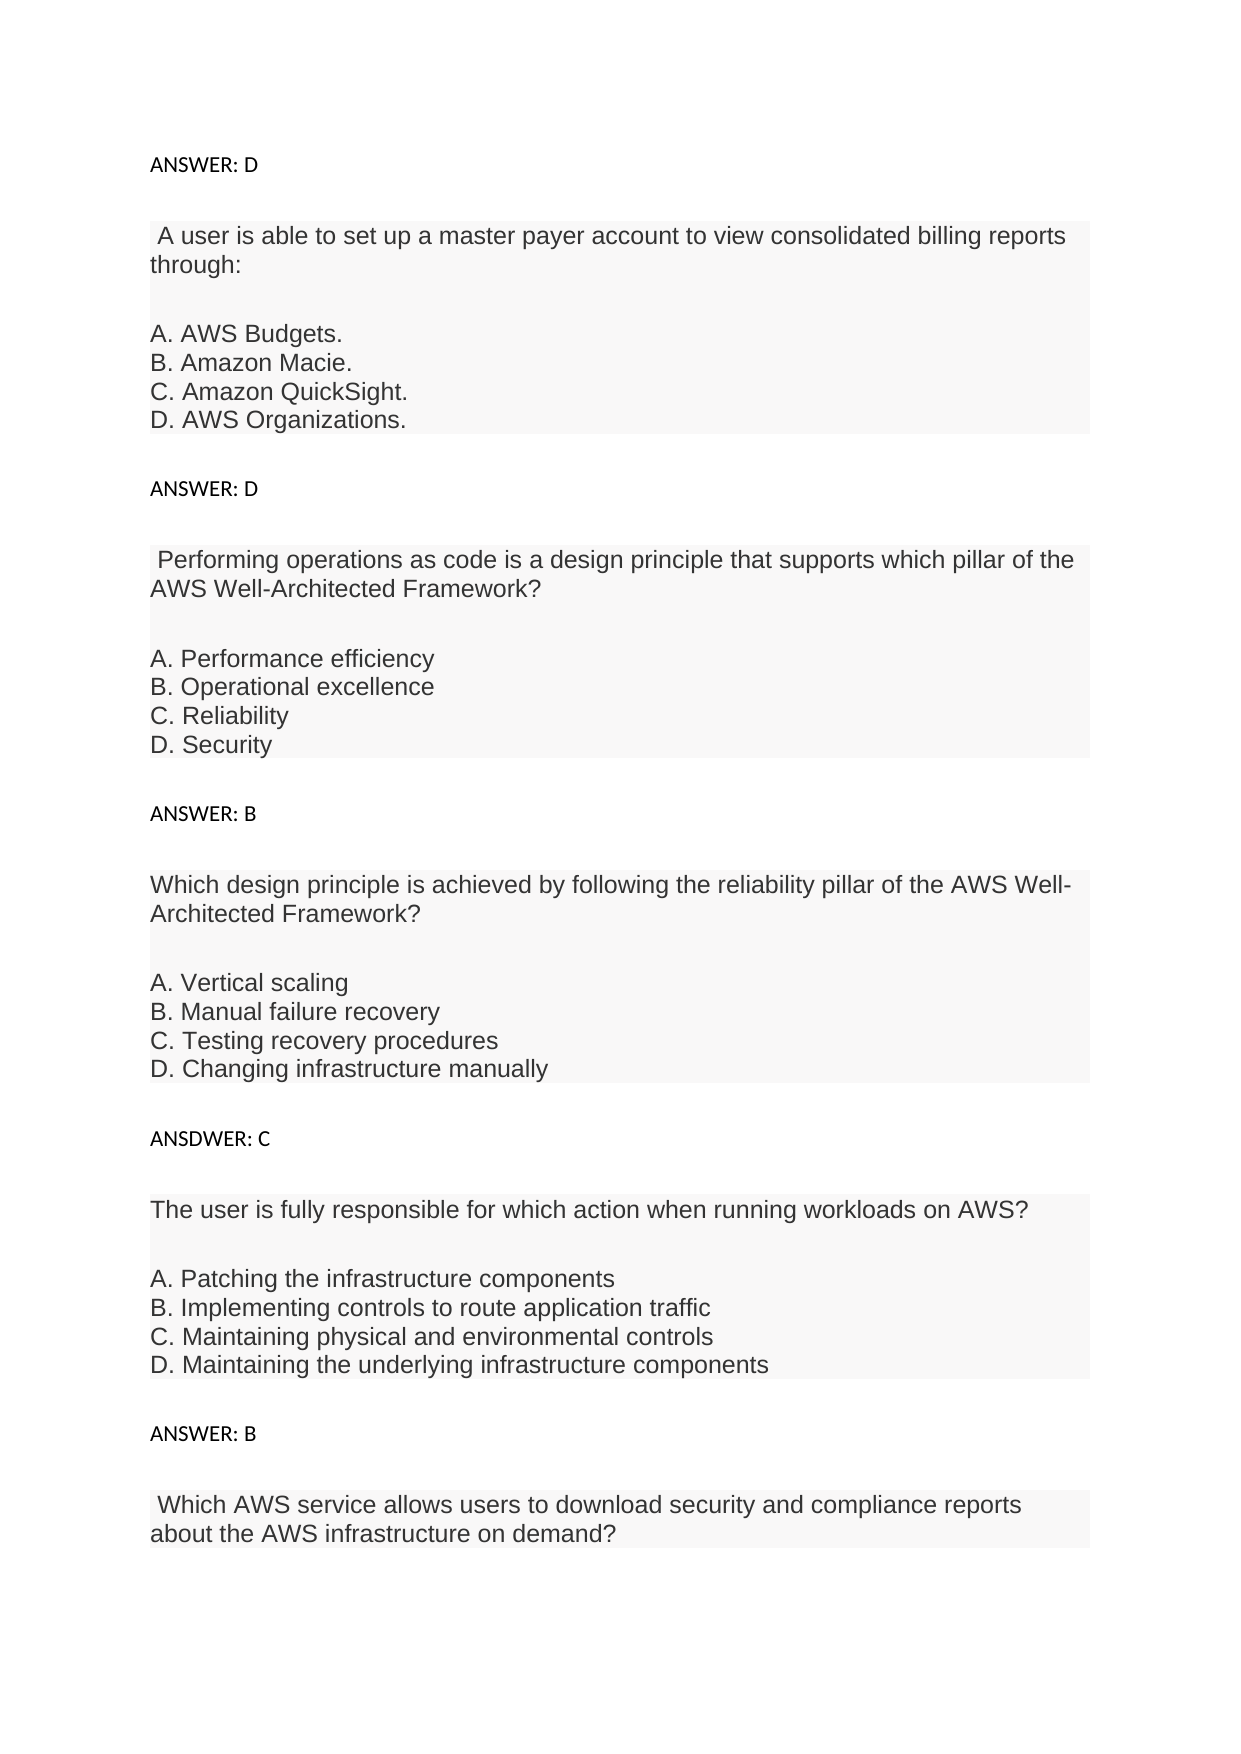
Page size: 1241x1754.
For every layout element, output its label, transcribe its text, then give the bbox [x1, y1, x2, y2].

text The user is fully responsible for which action when running workloads on AWS? [150, 1194, 1090, 1223]
text Performing operations as code is a design principle that supports which pillar of the AWS Well-Architected Framework? [150, 545, 1090, 603]
text ANSWER: B [150, 1419, 1090, 1448]
text Which design principle is achieved by following the reliability pillar of the AWS Well-Architected Framework? [150, 870, 1090, 927]
text ANSWER: D [150, 150, 1090, 178]
text Which AWS service allows users to download security and compliance reports about the AWS infrastructure on demand? [150, 1490, 1090, 1548]
text A. Patching the infrastructure components B. Implementing controls to route application traffic C. Maintaining physical and environmental controls D. Maintaining the underlying infrastructure components [150, 1264, 1090, 1379]
text A. Performance efficiency B. Operational excellence C. Reliability D. Security [150, 643, 1090, 758]
text ANSWER: D [150, 474, 1090, 503]
text ANSWER: B [150, 799, 1090, 827]
text A user is able to set up a master payer account to view consolidated billing reports through: [150, 221, 1090, 278]
text A. Vertical scaling B. Manual failure recovery C. Testing recovery procedures D. Changing infrastructure manually [150, 968, 1090, 1083]
text A. AWS Budgets. B. Amazon Macie. C. Amazon QuickSight. D. AWS Organizations. [150, 319, 1090, 434]
text ANSDWER: C [150, 1124, 1090, 1152]
